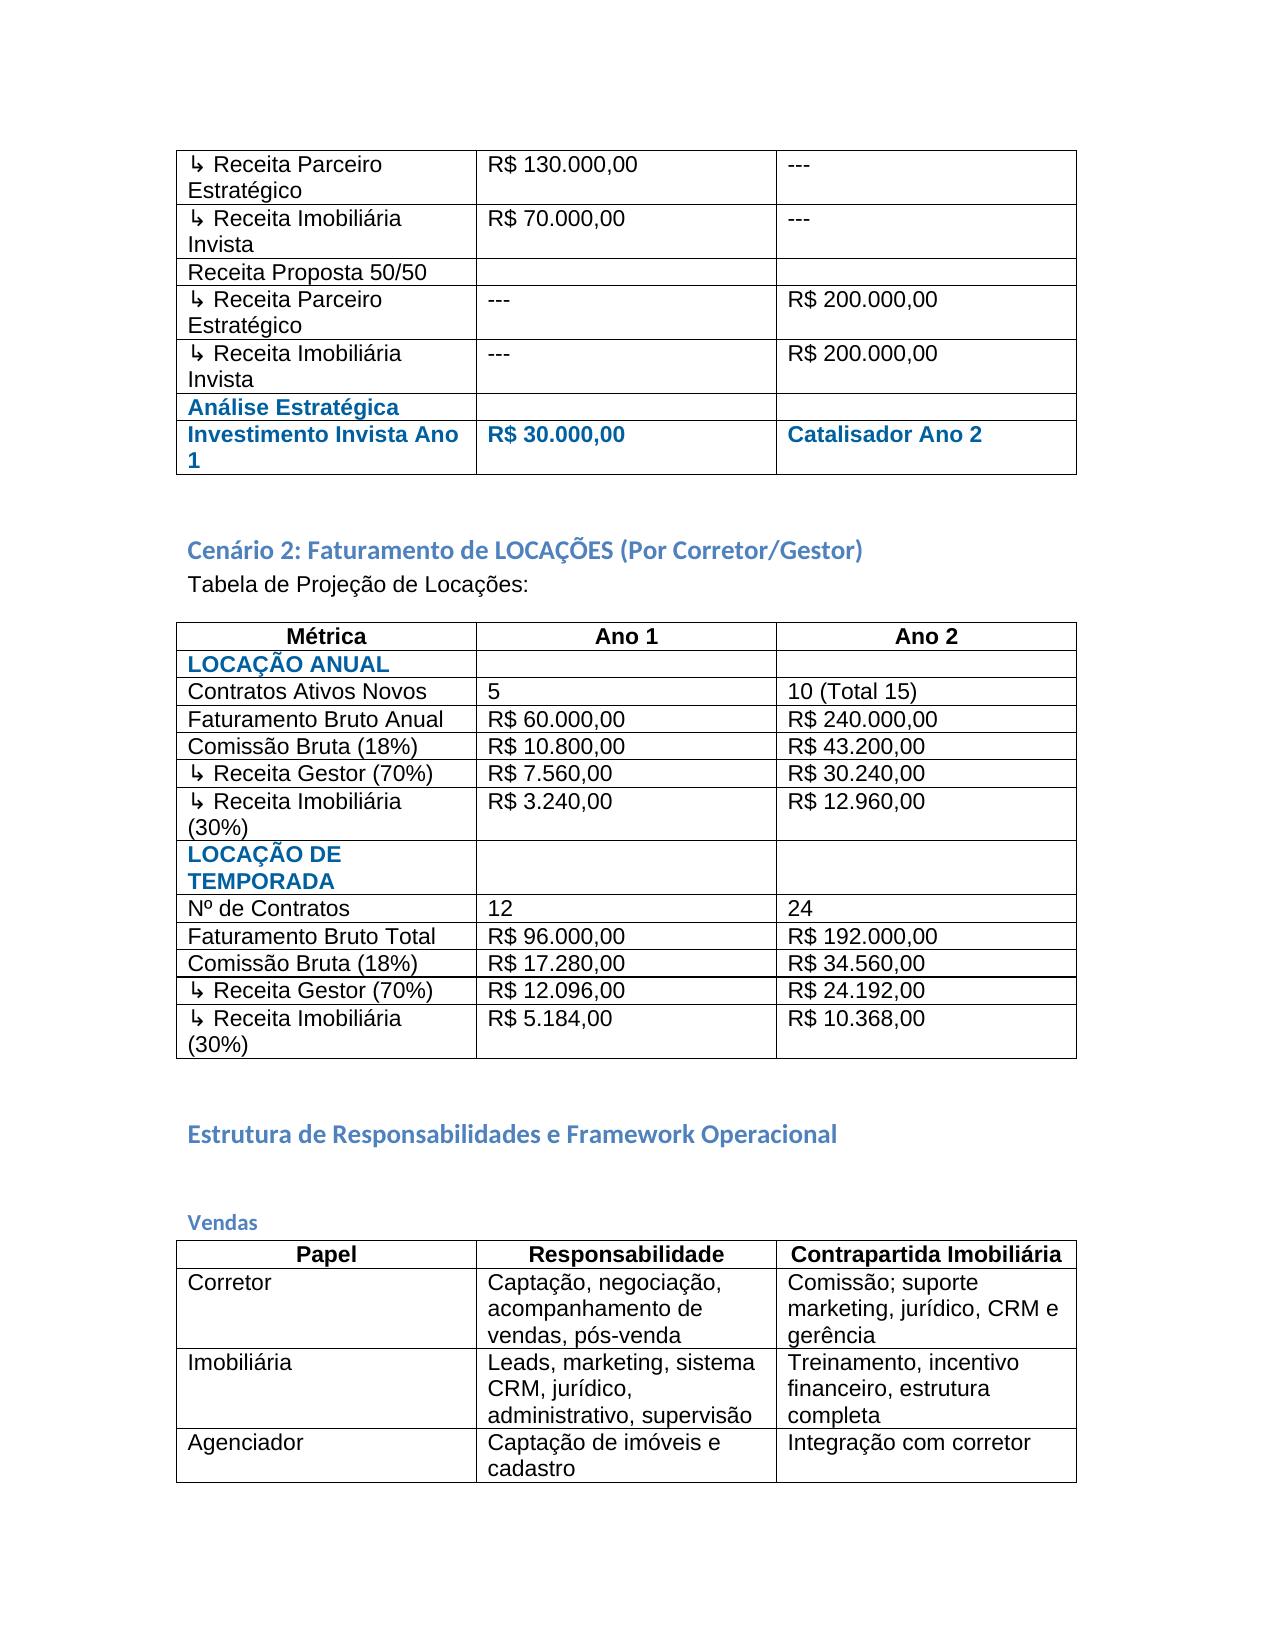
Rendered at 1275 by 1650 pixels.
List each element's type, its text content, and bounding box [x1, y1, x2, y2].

table_header Métrica [177, 623, 476, 650]
table_cell [777, 259, 1076, 285]
table_cell R$ 30.000,00 [477, 421, 776, 473]
table_cell 12 [477, 895, 776, 922]
table_cell [477, 394, 776, 420]
table_cell Faturamento Bruto Total [177, 923, 476, 949]
table_cell ↳ Receita Imobiliária (30%) [177, 788, 476, 840]
table_cell [777, 394, 1076, 420]
table_cell 10 (Total 15) [777, 678, 1076, 704]
table_cell R$ 5.184,00 [477, 1005, 776, 1057]
table_cell R$ 24.192,00 [777, 978, 1076, 1004]
table_cell R$ 17.280,00 [477, 950, 776, 976]
table_cell [477, 259, 776, 285]
table_header Contrapartida Imobiliária [777, 1241, 1076, 1268]
table_cell Investimento Invista Ano 1 [177, 421, 476, 473]
table_cell Receita Proposta 50/50 [177, 259, 476, 285]
table_cell [477, 651, 776, 677]
table_cell ↳ Receita Parceiro Estratégico [177, 151, 476, 204]
table_cell [477, 841, 776, 894]
table_header Ano 1 [477, 623, 776, 650]
table_cell R$ 43.200,00 [777, 733, 1076, 759]
table_cell R$ 192.000,00 [777, 923, 1076, 949]
table_cell Análise Estratégica [177, 394, 476, 420]
table_cell R$ 60.000,00 [477, 706, 776, 732]
table_cell --- [777, 151, 1076, 204]
table_header Papel [177, 1241, 476, 1268]
table_cell Integração com corretor [777, 1429, 1076, 1482]
subtitle Estrutura de Responsabilidades e Framework Operacional [187, 1079, 1087, 1150]
table_cell R$ 200.000,00 [777, 340, 1076, 392]
table_cell R$ 7.560,00 [477, 760, 776, 787]
table_cell ↳ Receita Imobiliária Invista [177, 340, 476, 392]
table_cell [777, 841, 1076, 894]
table_cell 5 [477, 678, 776, 704]
table_cell R$ 200.000,00 [777, 286, 1076, 339]
table_cell Comissão Bruta (18%) [177, 950, 476, 976]
table_cell [777, 651, 1076, 677]
text Tabela de Projeção de Locações: [187, 571, 1087, 598]
table_cell R$ 12.096,00 [477, 978, 776, 1004]
subtitle Vendas [187, 1176, 1087, 1236]
table_cell R$ 12.960,00 [777, 788, 1076, 840]
table_cell R$ 130.000,00 [477, 151, 776, 204]
table_cell --- [477, 340, 776, 392]
table_cell --- [477, 286, 776, 339]
table_cell Faturamento Bruto Anual [177, 706, 476, 732]
table_cell Captação de imóveis e cadastro [477, 1429, 776, 1482]
table_cell R$ 10.800,00 [477, 733, 776, 759]
table_cell ↳ Receita Parceiro Estratégico [177, 286, 476, 339]
table_cell ↳ Receita Imobiliária Invista [177, 205, 476, 257]
table_cell Imobiliária [177, 1349, 476, 1428]
table_cell R$ 70.000,00 [477, 205, 776, 257]
table_cell Catalisador Ano 2 [777, 421, 1076, 473]
table_cell R$ 96.000,00 [477, 923, 776, 949]
table_cell ↳ Receita Imobiliária (30%) [177, 1005, 476, 1057]
table_cell R$ 3.240,00 [477, 788, 776, 840]
table_cell 24 [777, 895, 1076, 922]
table_cell Comissão; suporte marketing, jurídico, CRM e gerência [777, 1269, 1076, 1348]
table_cell R$ 30.240,00 [777, 760, 1076, 787]
table_cell Leads, marketing, sistema CRM, jurídico, administrativo, supervisão [477, 1349, 776, 1428]
table_cell Agenciador [177, 1429, 476, 1482]
table_cell LOCAÇÃO ANUAL [177, 651, 476, 677]
table_header Ano 2 [777, 623, 1076, 650]
table_header Responsabilidade [477, 1241, 776, 1268]
table_cell Treinamento, incentivo financeiro, estrutura completa [777, 1349, 1076, 1428]
table_cell ↳ Receita Gestor (70%) [177, 978, 476, 1004]
table_cell Captação, negociação, acompanhamento de vendas, pós-venda [477, 1269, 776, 1348]
table_cell R$ 10.368,00 [777, 1005, 1076, 1057]
table_cell Contratos Ativos Novos [177, 678, 476, 704]
table_cell LOCAÇÃO DE TEMPORADA [177, 841, 476, 894]
table_cell --- [777, 205, 1076, 257]
table_cell ↳ Receita Gestor (70%) [177, 760, 476, 787]
subtitle Cenário 2: Faturamento de LOCAÇÕES (Por Corretor/Gestor) [187, 495, 1087, 566]
table_cell Comissão Bruta (18%) [177, 733, 476, 759]
table_cell R$ 34.560,00 [777, 950, 1076, 976]
table_cell Nº de Contratos [177, 895, 476, 922]
table_cell Corretor [177, 1269, 476, 1348]
table_cell R$ 240.000,00 [777, 706, 1076, 732]
